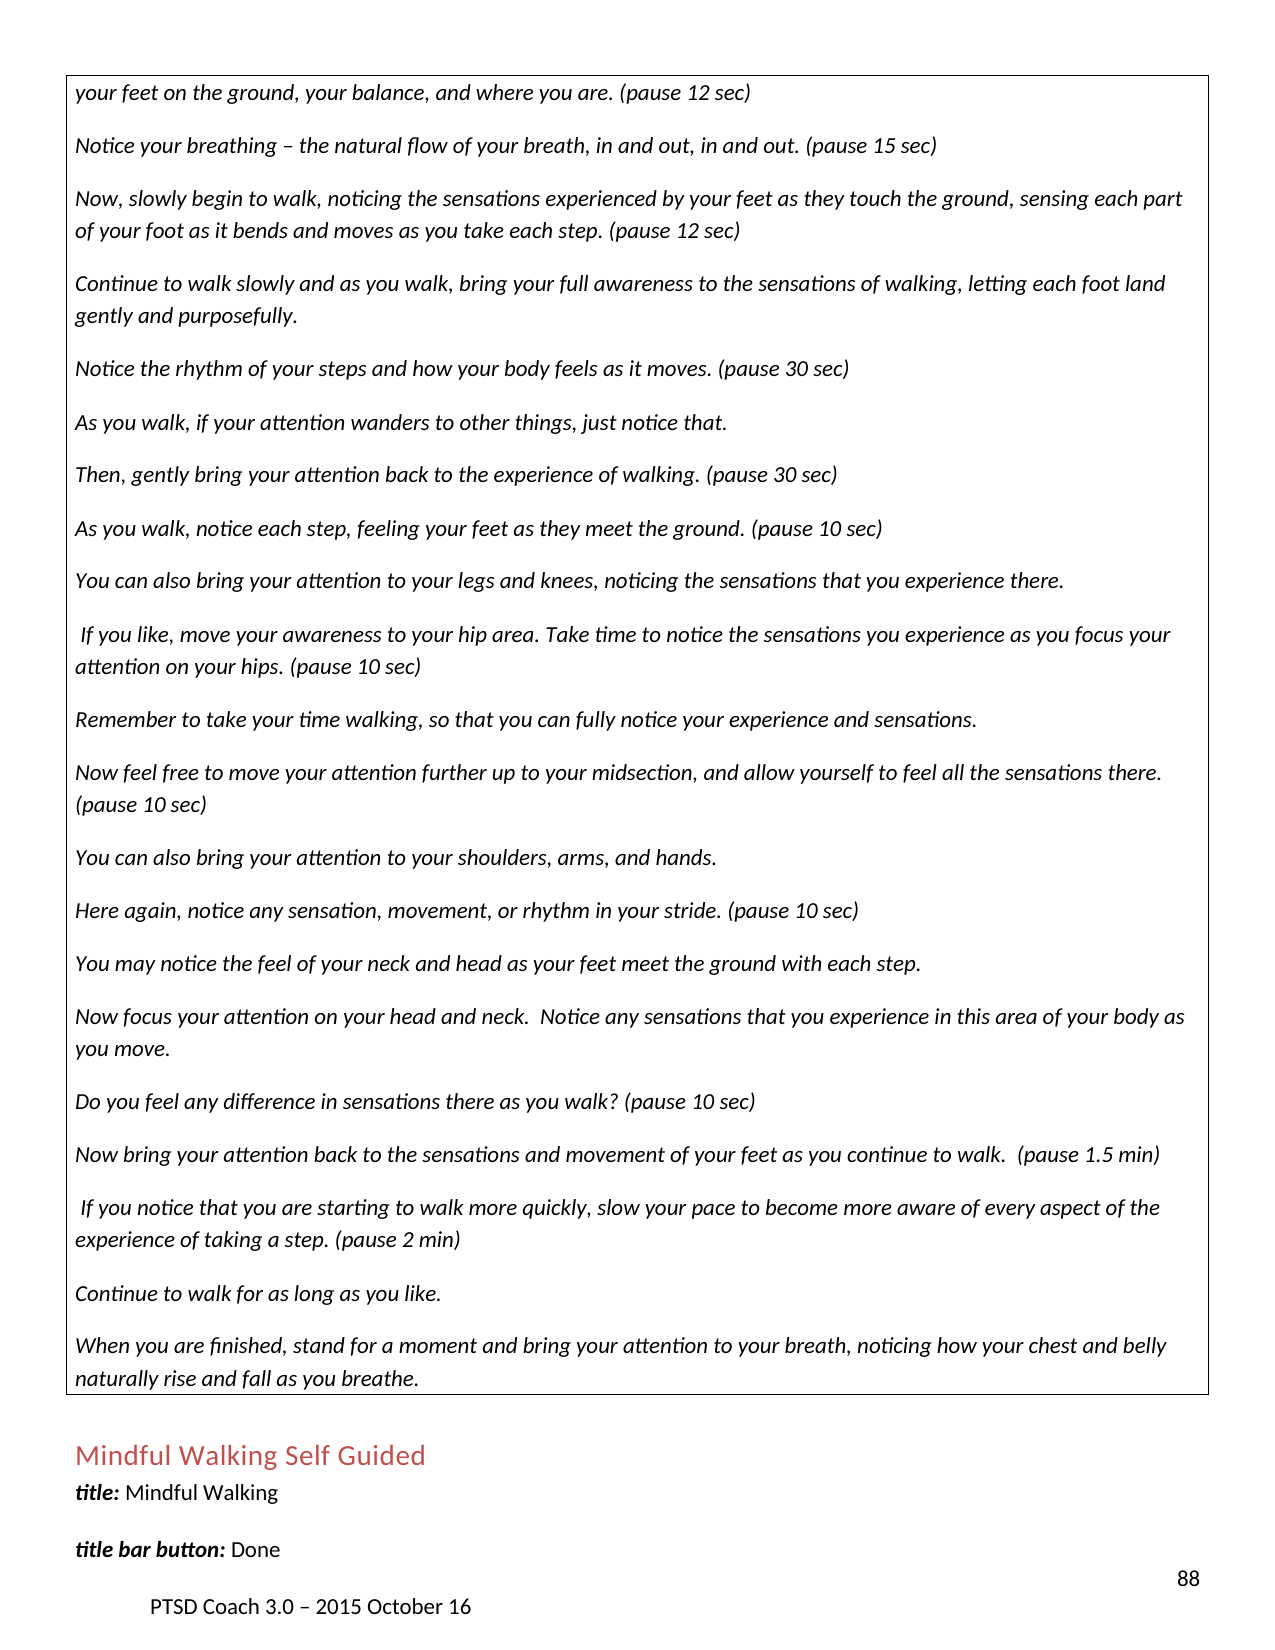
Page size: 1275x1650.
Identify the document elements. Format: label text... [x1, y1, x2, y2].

text Then, gently bring your attention back to the experience of walking. (pause 30 sec) [67, 457, 1208, 489]
text As you walk, notice each step, feeling your feet as they meet the ground. (pause 10 sec) [67, 511, 1208, 542]
text When you are finished, stand for a moment and bring your attention to your breath, noticing how your chest and belly naturally rise and fall as you breathe. [67, 1328, 1208, 1394]
text Now, slowly begin to walk, noticing the sensations experienced by your feet as they touch the ground, sensing each part of your foot as it bends and moves as you take each step. (pause 12 sec) [67, 181, 1208, 244]
text Here again, notice any sensation, movement, or rhythm in your stride. (pause 10 sec) [67, 893, 1208, 924]
text Now focus your attention on your head and neck. Notice any sensations that you experience in this area of your body as you move. [67, 999, 1208, 1062]
text If you notice that you are starting to walk more quickly, slow your pace to become more aware of every aspect of the experience of taking a step. (pause 2 min) [67, 1190, 1208, 1254]
text title: Mindful Walking [75, 1478, 1200, 1506]
text You can also bring your attention to your legs and knees, noticing the sensations that you experience there. [67, 563, 1208, 595]
text If you like, move your awareness to your hip area. Take time to notice the sensations you experience as you focus your attention on your hips. (pause 10 sec) [67, 617, 1208, 680]
text Continue to walk slowly and as you walk, bring your full awareness to the sensations of walking, letting each foot land gently and purposefully. [67, 266, 1208, 329]
text Continue to walk for as long as you like. [67, 1276, 1208, 1307]
text You can also bring your attention to your shoulders, arms, and hands. [67, 840, 1208, 871]
text Notice the rhythm of your steps and how your body feels as it moves. (pause 30 sec) [67, 351, 1208, 383]
text your feet on the ground, your balance, and where you are. (pause 12 sec) [67, 76, 1208, 106]
text Now bring your attention back to the sensations and movement of your feet as you continue to walk. (pause 1.5 min) [67, 1137, 1208, 1168]
subtitle Mindful Walking Self Guided [75, 1437, 1200, 1472]
text Remember to take your time walking, so that you can fully notice your experience and sensations. [67, 702, 1208, 733]
text As you walk, if your attention wanders to other things, just notice that. [67, 404, 1208, 436]
text title bar button: Done [75, 1535, 1200, 1563]
text Notice your breathing – the natural flow of your breath, in and out, in and out. (pause 15 sec) [67, 128, 1208, 159]
text Do you feel any difference in sensations there as you walk? (pause 10 sec) [67, 1084, 1208, 1115]
text Now feel free to move your attention further up to your midsection, and allow yourself to feel all the sensations there. (pause 10 sec) [67, 755, 1208, 818]
text You may notice the feel of your neck and head as your feet meet the ground with each step. [67, 946, 1208, 977]
